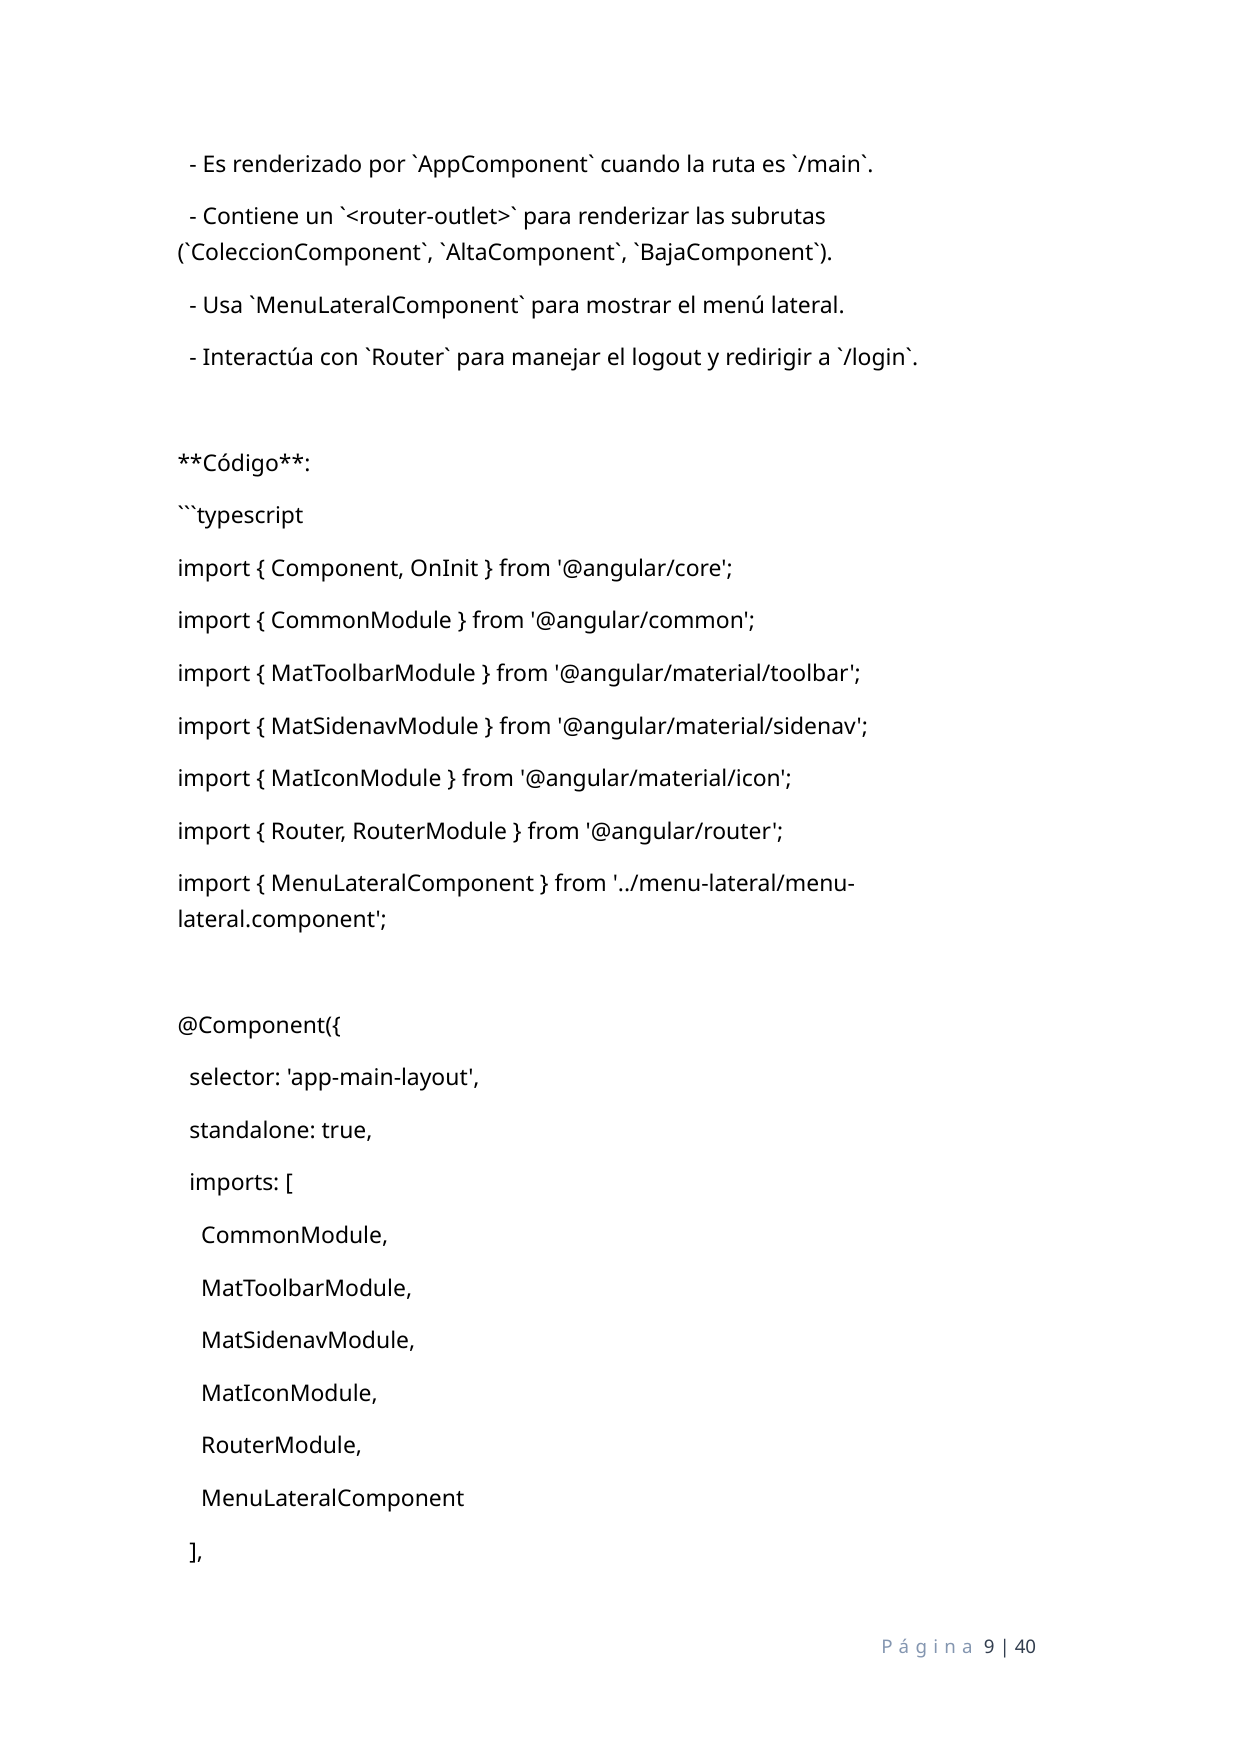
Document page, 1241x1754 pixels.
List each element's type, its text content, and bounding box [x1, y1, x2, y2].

text import { MatToolbarModule } from '@angular/material/toolbar'; [177, 657, 1063, 688]
text RouterModule, [177, 1429, 1063, 1461]
text import { MenuLateralComponent } from '../menu-lateral/menu-lateral.component'; [177, 867, 1063, 934]
text imports: [ [177, 1166, 1063, 1198]
text MenuLateralComponent [177, 1482, 1063, 1513]
text import { Router, RouterModule } from '@angular/router'; [177, 815, 1063, 846]
text standalone: true, [177, 1114, 1063, 1145]
text import { CommonModule } from '@angular/common'; [177, 604, 1063, 636]
text MatSidenavModule, [177, 1324, 1063, 1355]
text **Código**: [177, 447, 1063, 478]
text MatToolbarModule, [177, 1272, 1063, 1303]
text - Es renderizado por `AppComponent` cuando la ruta es `/main`. [177, 148, 1063, 179]
text - Interactúa con `Router` para manejar el logout y redirigir a `/login`. [177, 341, 1063, 373]
text @Component({ [177, 1008, 1063, 1040]
text ```typescript [177, 499, 1063, 530]
text - Usa `MenuLateralComponent` para mostrar el menú lateral. [177, 289, 1063, 320]
text - Contiene un `<router-outlet>` para renderizar las subrutas (`ColeccionComponent`, `AltaComponent`, `BajaComponent`). [177, 200, 1063, 267]
text import { MatSidenavModule } from '@angular/material/sidenav'; [177, 709, 1063, 741]
text import { Component, OnInit } from '@angular/core'; [177, 552, 1063, 583]
text MatIconModule, [177, 1377, 1063, 1408]
text import { MatIconModule } from '@angular/material/icon'; [177, 762, 1063, 793]
text ], [177, 1534, 1063, 1566]
text selector: 'app-main-layout', [177, 1061, 1063, 1092]
text CommonModule, [177, 1219, 1063, 1250]
